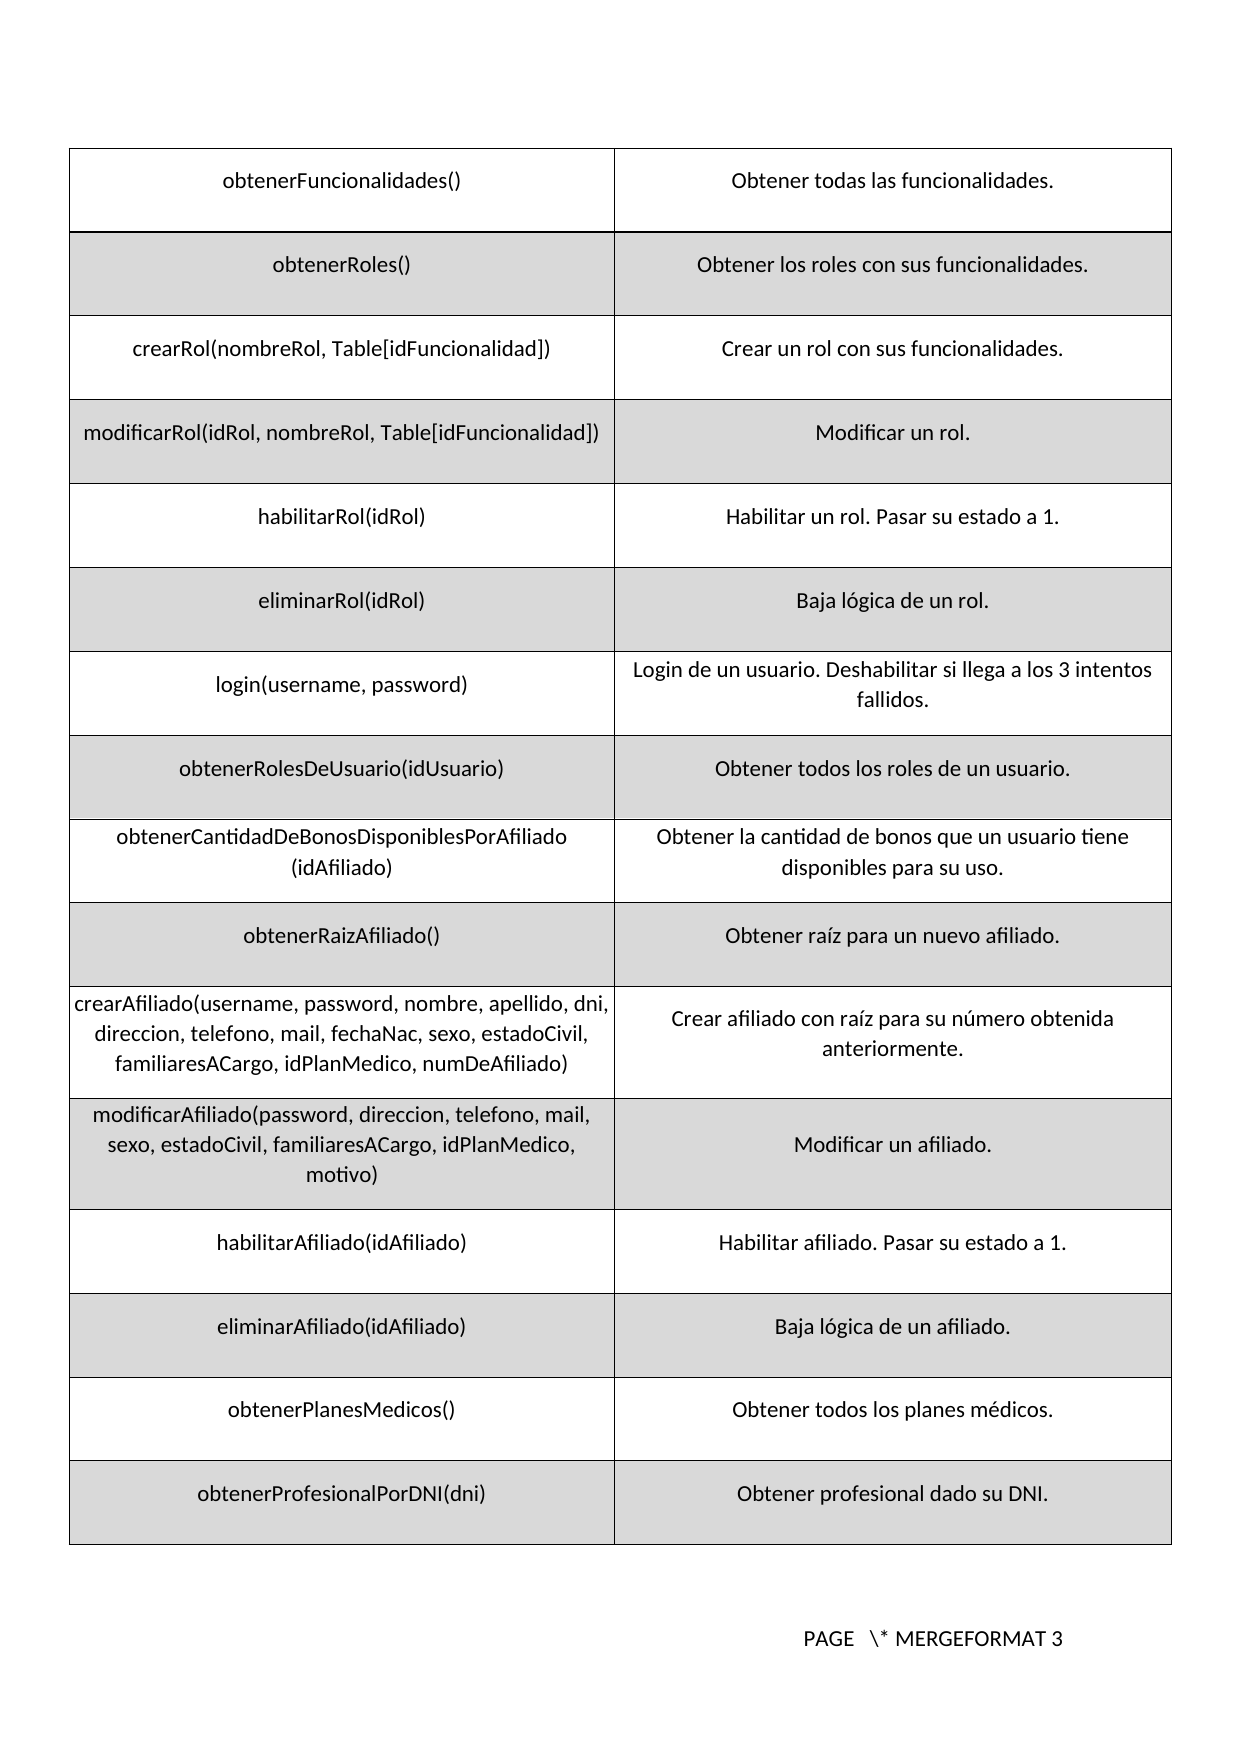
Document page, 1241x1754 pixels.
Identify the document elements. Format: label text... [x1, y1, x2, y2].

table_cell Login de un usuario. Deshabilitar si llega a los 3 intentos fallidos. [615, 652, 1171, 734]
table_cell obtenerRolesDeUsuario(idUsuario) [70, 736, 614, 818]
table_cell Obtener todos los planes médicos. [615, 1378, 1171, 1460]
table_cell obtenerProfesionalPorDNI(dni) [70, 1461, 614, 1544]
table_cell Crear un rol con sus funcionalidades. [615, 316, 1171, 399]
table_cell login(username, password) [70, 652, 614, 734]
table_cell Obtener los roles con sus funcionalidades. [615, 233, 1171, 315]
table_cell crearRol(nombreRol, Table[idFuncionalidad]) [70, 316, 614, 399]
table_cell Baja lógica de un afiliado. [615, 1294, 1171, 1377]
table_cell obtenerPlanesMedicos() [70, 1378, 614, 1460]
table_cell modificarRol(idRol, nombreRol, Table[idFuncionalidad]) [70, 400, 614, 483]
table_cell obtenerRaizAfiliado() [70, 903, 614, 986]
table_cell habilitarAfiliado(idAfiliado) [70, 1210, 614, 1293]
table_cell Habilitar afiliado. Pasar su estado a 1. [615, 1210, 1171, 1293]
table_cell eliminarAfiliado(idAfiliado) [70, 1294, 614, 1377]
table_cell Obtener todas las funcionalidades. [615, 149, 1171, 231]
table_cell Obtener todos los roles de un usuario. [615, 736, 1171, 818]
table_cell eliminarRol(idRol) [70, 568, 614, 651]
table_cell crearAfiliado(username, password, nombre, apellido, dni, direccion, telefono, mail, fechaNac, sexo, estadoCivil, familiaresACargo, idPlanMedico, numDeAfiliado) [70, 987, 614, 1097]
table_cell Modificar un rol. [615, 400, 1171, 483]
table_cell modificarAfiliado(password, direccion, telefono, mail, sexo, estadoCivil, familiaresACargo, idPlanMedico, motivo) [70, 1099, 614, 1209]
table_cell Modificar un afiliado. [615, 1099, 1171, 1209]
table_cell Baja lógica de un rol. [615, 568, 1171, 651]
table_cell Obtener la cantidad de bonos que un usuario tiene disponibles para su uso. [615, 820, 1171, 902]
table_cell Obtener profesional dado su DNI. [615, 1461, 1171, 1544]
table_cell obtenerFuncionalidades() [70, 149, 614, 231]
table_cell obtenerRoles() [70, 233, 614, 315]
table_cell obtenerCantidadDeBonosDisponiblesPorAfiliado (idAfiliado) [70, 820, 614, 902]
table_cell Obtener raíz para un nuevo afiliado. [615, 903, 1171, 986]
table_cell Crear afiliado con raíz para su número obtenida anteriormente. [615, 987, 1171, 1097]
table_cell habilitarRol(idRol) [70, 484, 614, 567]
table_cell Habilitar un rol. Pasar su estado a 1. [615, 484, 1171, 567]
